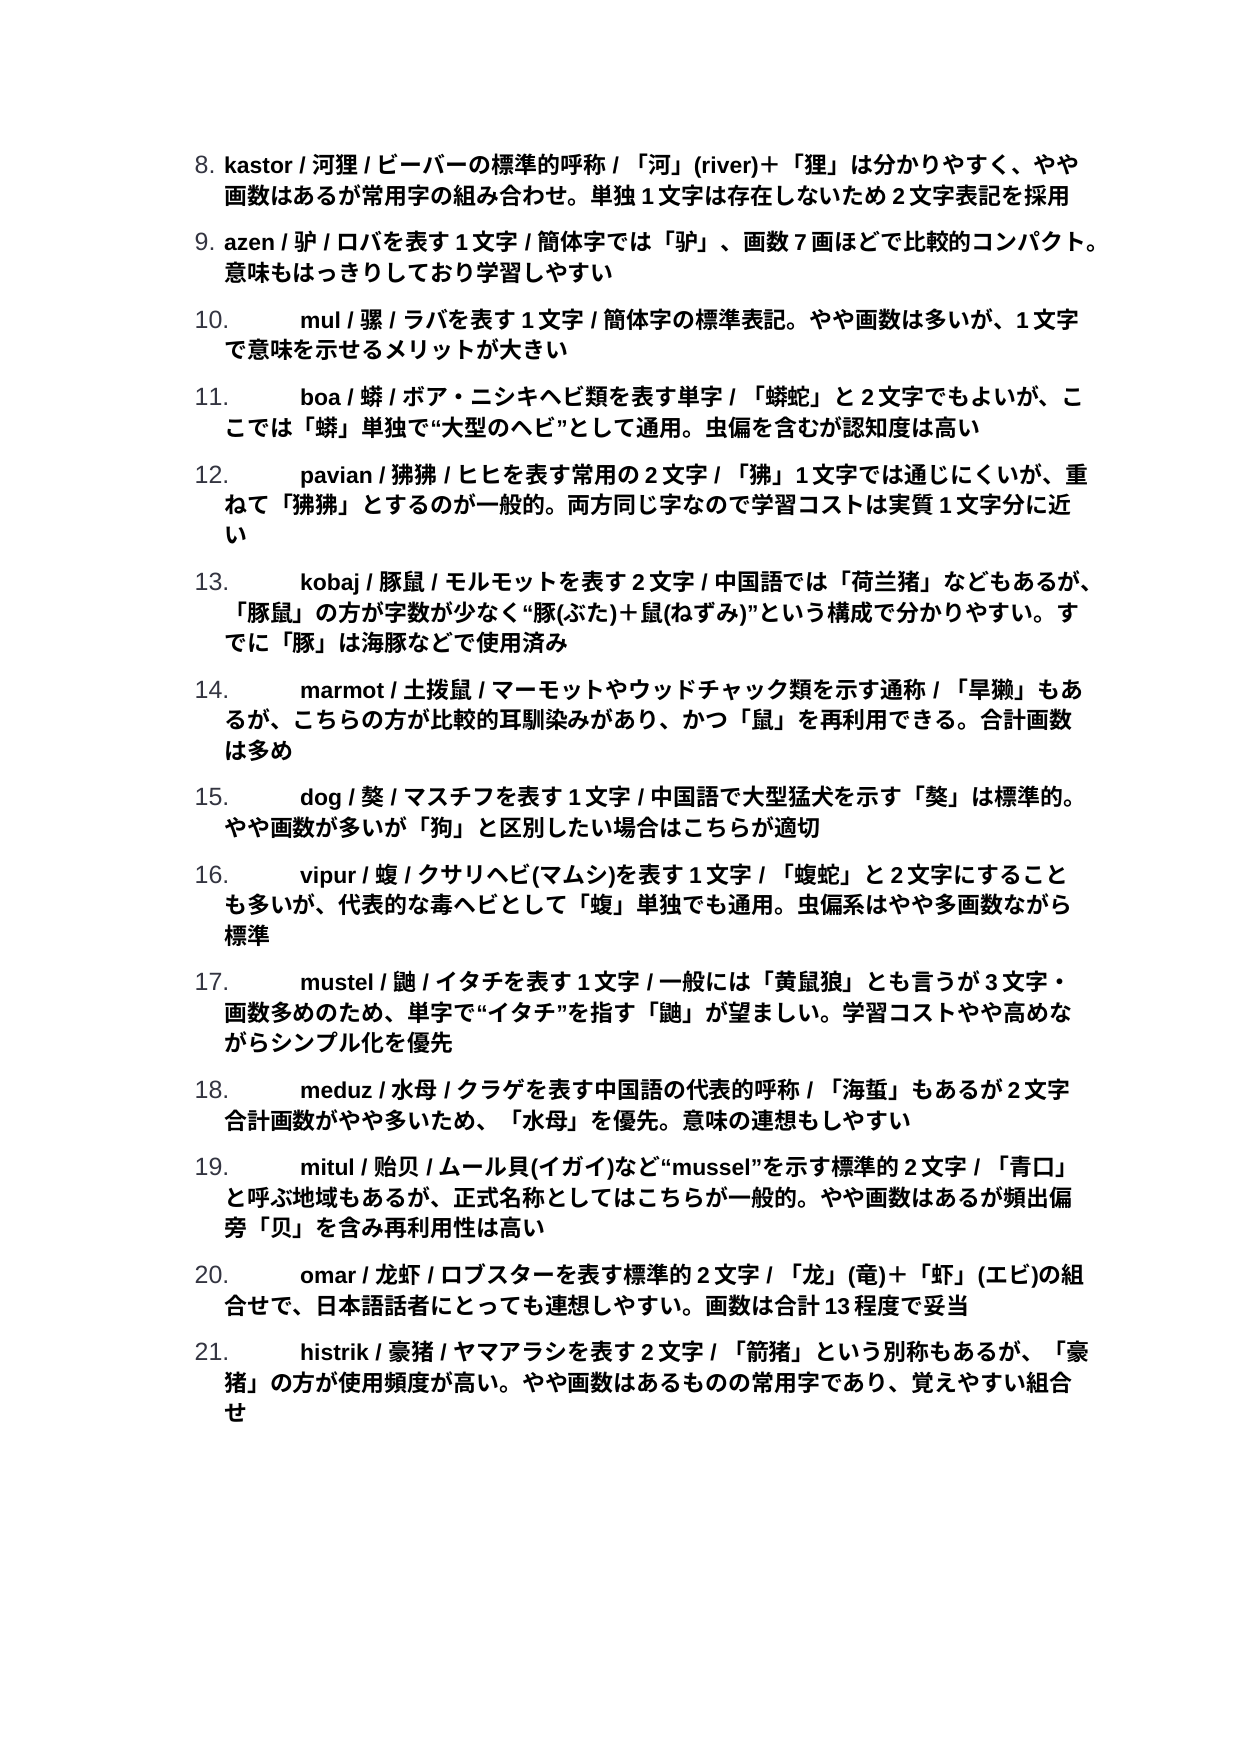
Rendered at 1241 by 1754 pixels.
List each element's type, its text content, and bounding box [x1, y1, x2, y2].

list dog / 獒 / マスチフを表す1文字 / 中国語で大型猛犬を示す「獒」は標準的。やや画数が多いが「狗」と区別したい場合はこちらが適切 [194, 782, 1090, 841]
list omar / 龙虾 / ロブスターを表す標準的2文字 / 「龙」(竜)＋「虾」(エビ)の組合せで、日本語話者にとっても連想しやすい。画数は合計13程度で妥当 [194, 1260, 1090, 1319]
list pavian / 狒狒 / ヒヒを表す常用の2文字 / 「狒」1文字では通じにくいが、重ねて「狒狒」とするのが一般的。両方同じ字なので学習コストは実質1文字分に近い [194, 459, 1090, 549]
list mustel / 鼬 / イタチを表す1文字 / 一般には「黄鼠狼」とも言うが3文字・画数多めのため、単字で“イタチ”を指す「鼬」が望ましい。学習コストやや高めながらシンプル化を優先 [194, 967, 1090, 1057]
list azen / 驴 / ロバを表す1文字 / 簡体字では「驴」、画数7画ほどで比較的コンパクト。意味もはっきりしており学習しやすい [194, 227, 1090, 286]
list histrik / 豪猪 / ヤマアラシを表す2文字 / 「箭猪」という別称もあるが、「豪猪」の方が使用頻度が高い。やや画数はあるものの常用字であり、覚えやすい組合せ [194, 1337, 1090, 1427]
list mul / 骡 / ラバを表す1文字 / 簡体字の標準表記。やや画数は多いが、1文字で意味を示せるメリットが大きい [194, 305, 1090, 364]
list mitul / 贻贝 / ムール貝(イガイ)など“mussel”を示す標準的2文字 / 「青口」と呼ぶ地域もあるが、正式名称としてはこちらが一般的。やや画数はあるが頻出偏旁「贝」を含み再利用性は高い [194, 1152, 1090, 1242]
list kobaj / 豚鼠 / モルモットを表す2文字 / 中国語では「荷兰猪」などもあるが、「豚鼠」の方が字数が少なく“豚(ぶた)＋鼠(ねずみ)”という構成で分かりやすい。すでに「豚」は海豚などで使用済み [194, 567, 1090, 656]
list marmot / 土拨鼠 / マーモットやウッドチャック類を示す通称 / 「旱獭」もあるが、こちらの方が比較的耳馴染みがあり、かつ「鼠」を再利用できる。合計画数は多め [194, 675, 1090, 764]
list boa / 蟒 / ボア・ニシキヘビ類を表す単字 / 「蟒蛇」と2文字でもよいが、ここでは「蟒」単独で“大型のヘビ”として通用。虫偏を含むが認知度は高い [194, 382, 1090, 441]
list meduz / 水母 / クラゲを表す中国語の代表的呼称 / 「海蜇」もあるが2文字合計画数がやや多いため、「水母」を優先。意味の連想もしやすい [194, 1075, 1090, 1134]
list kastor / 河狸 / ビーバーの標準的呼称 / 「河」(river)＋「狸」は分かりやすく、やや画数はあるが常用字の組み合わせ。単独1文字は存在しないため2文字表記を採用 [194, 150, 1090, 209]
list vipur / 蝮 / クサリヘビ(マムシ)を表す1文字 / 「蝮蛇」と2文字にすることも多いが、代表的な毒ヘビとして「蝮」単独でも通用。虫偏系はやや多画数ながら標準 [194, 860, 1090, 949]
